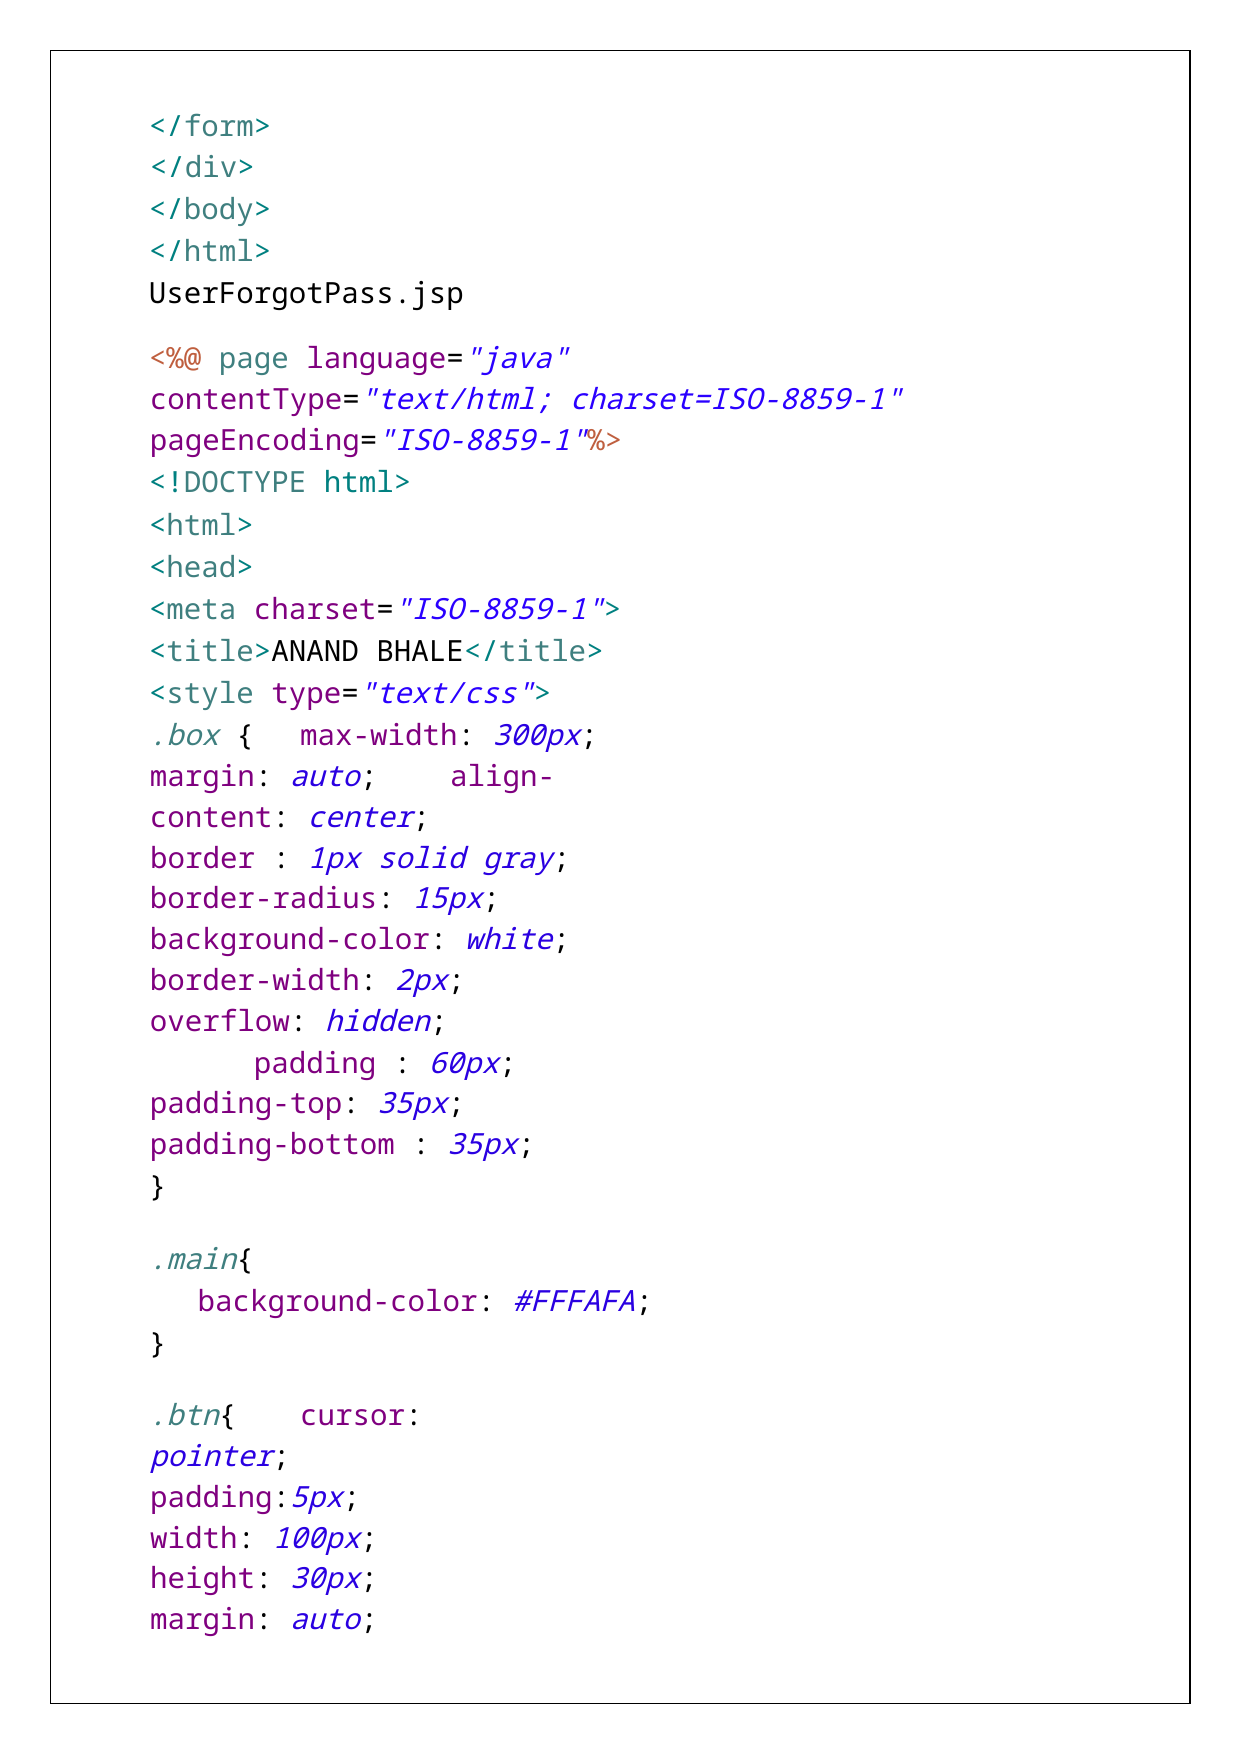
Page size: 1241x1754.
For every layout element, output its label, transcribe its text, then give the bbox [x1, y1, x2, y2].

text <html> [148, 504, 1027, 543]
text UserForgotPass.jsp [148, 273, 1080, 312]
text } [148, 1322, 1080, 1362]
text } [148, 1165, 1080, 1205]
text <style type="text/css"> [148, 673, 1080, 712]
text background-color: #FFFAFA; [148, 1280, 1080, 1320]
text <!DOCTYPE html> [148, 461, 1080, 501]
text padding : 60px; padding-top: 35px; padding-bottom : 35px; [148, 1042, 579, 1163]
text <head> [148, 546, 1027, 586]
text <%@ page language="java" contentType="text/html; charset=ISO-8859-1" pageEncoding="ISO-8859-1"%> [148, 337, 920, 459]
text </body> [148, 188, 1027, 228]
text .main{ [148, 1238, 615, 1278]
text .box { max-width: 300px; margin: auto; align-content: center; border : 1px solid gray; border-radius: 15px; background-color: white; border-width: 2px; overflow: hidden; [148, 714, 610, 1040]
text </form> </div> [148, 105, 374, 186]
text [148, 1394, 514, 1638]
text </html> [148, 231, 1027, 270]
text <meta charset="ISO-8859-1"> [148, 588, 1080, 628]
text <title>ANAND BHALE</title> [148, 630, 1080, 670]
